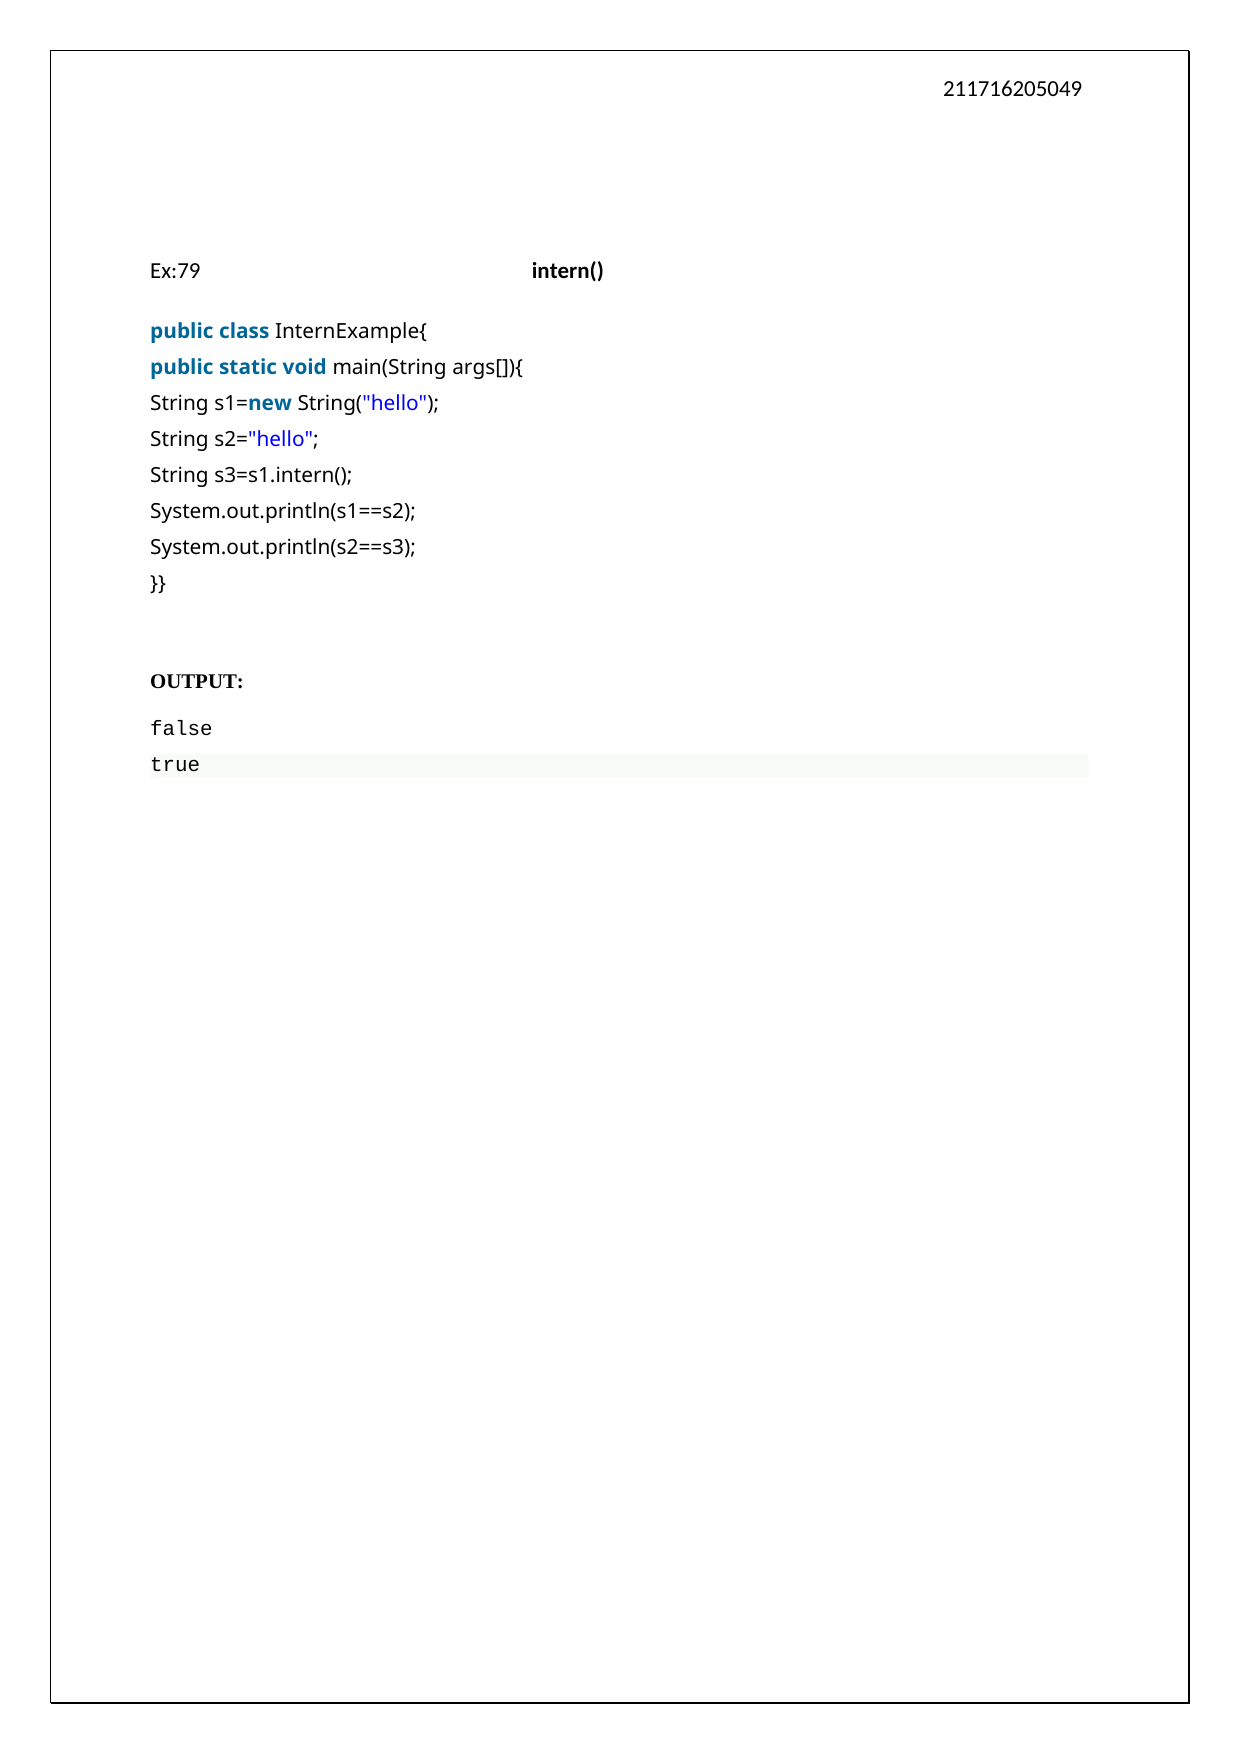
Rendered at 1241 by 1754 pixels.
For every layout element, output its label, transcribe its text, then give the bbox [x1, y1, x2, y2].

text Ex:79 intern() [150, 256, 1089, 284]
text }} [150, 561, 1089, 597]
text System.out.println(s2==s3); [150, 525, 1089, 561]
text public static void main(String args[]){ [150, 345, 1089, 381]
text public class InternExample{ [150, 309, 1089, 345]
text String s2="hello"; [150, 417, 1089, 453]
text String s1=new String("hello"); [150, 381, 1089, 417]
text String s3=s1.intern(); [150, 453, 1089, 489]
text OUTPUT: [150, 657, 1089, 693]
text System.out.println(s1==s2); [150, 489, 1089, 525]
text true [150, 754, 1089, 778]
text false [150, 706, 1089, 742]
